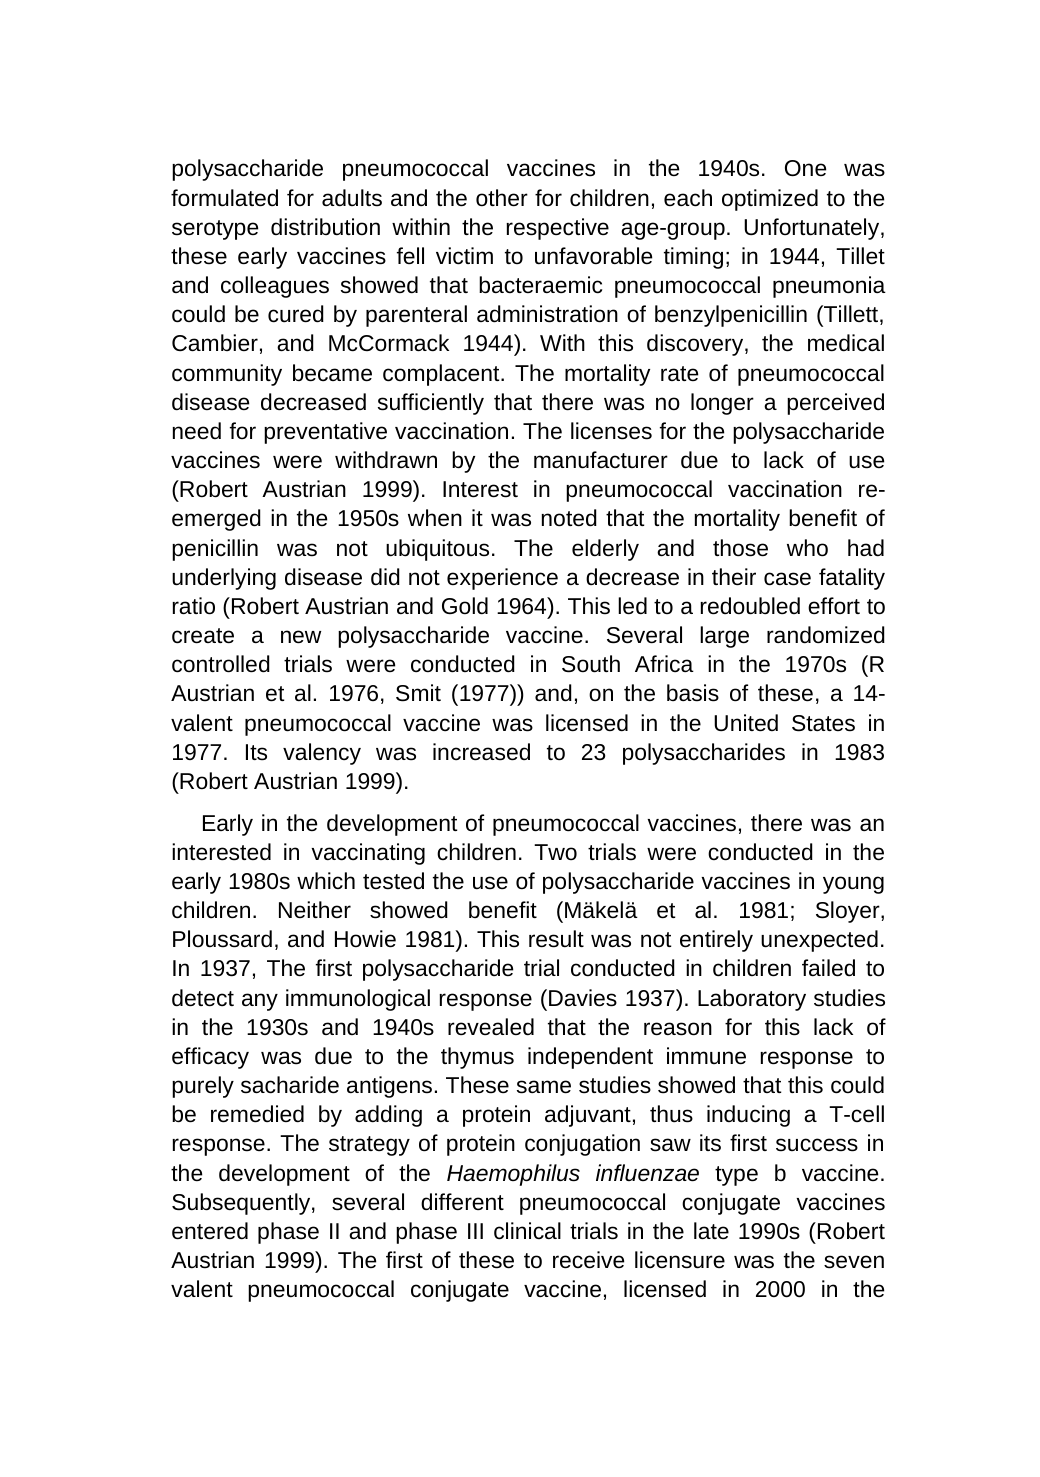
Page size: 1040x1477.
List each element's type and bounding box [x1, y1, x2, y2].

text [171, 808, 886, 1303]
text [171, 153, 886, 795]
